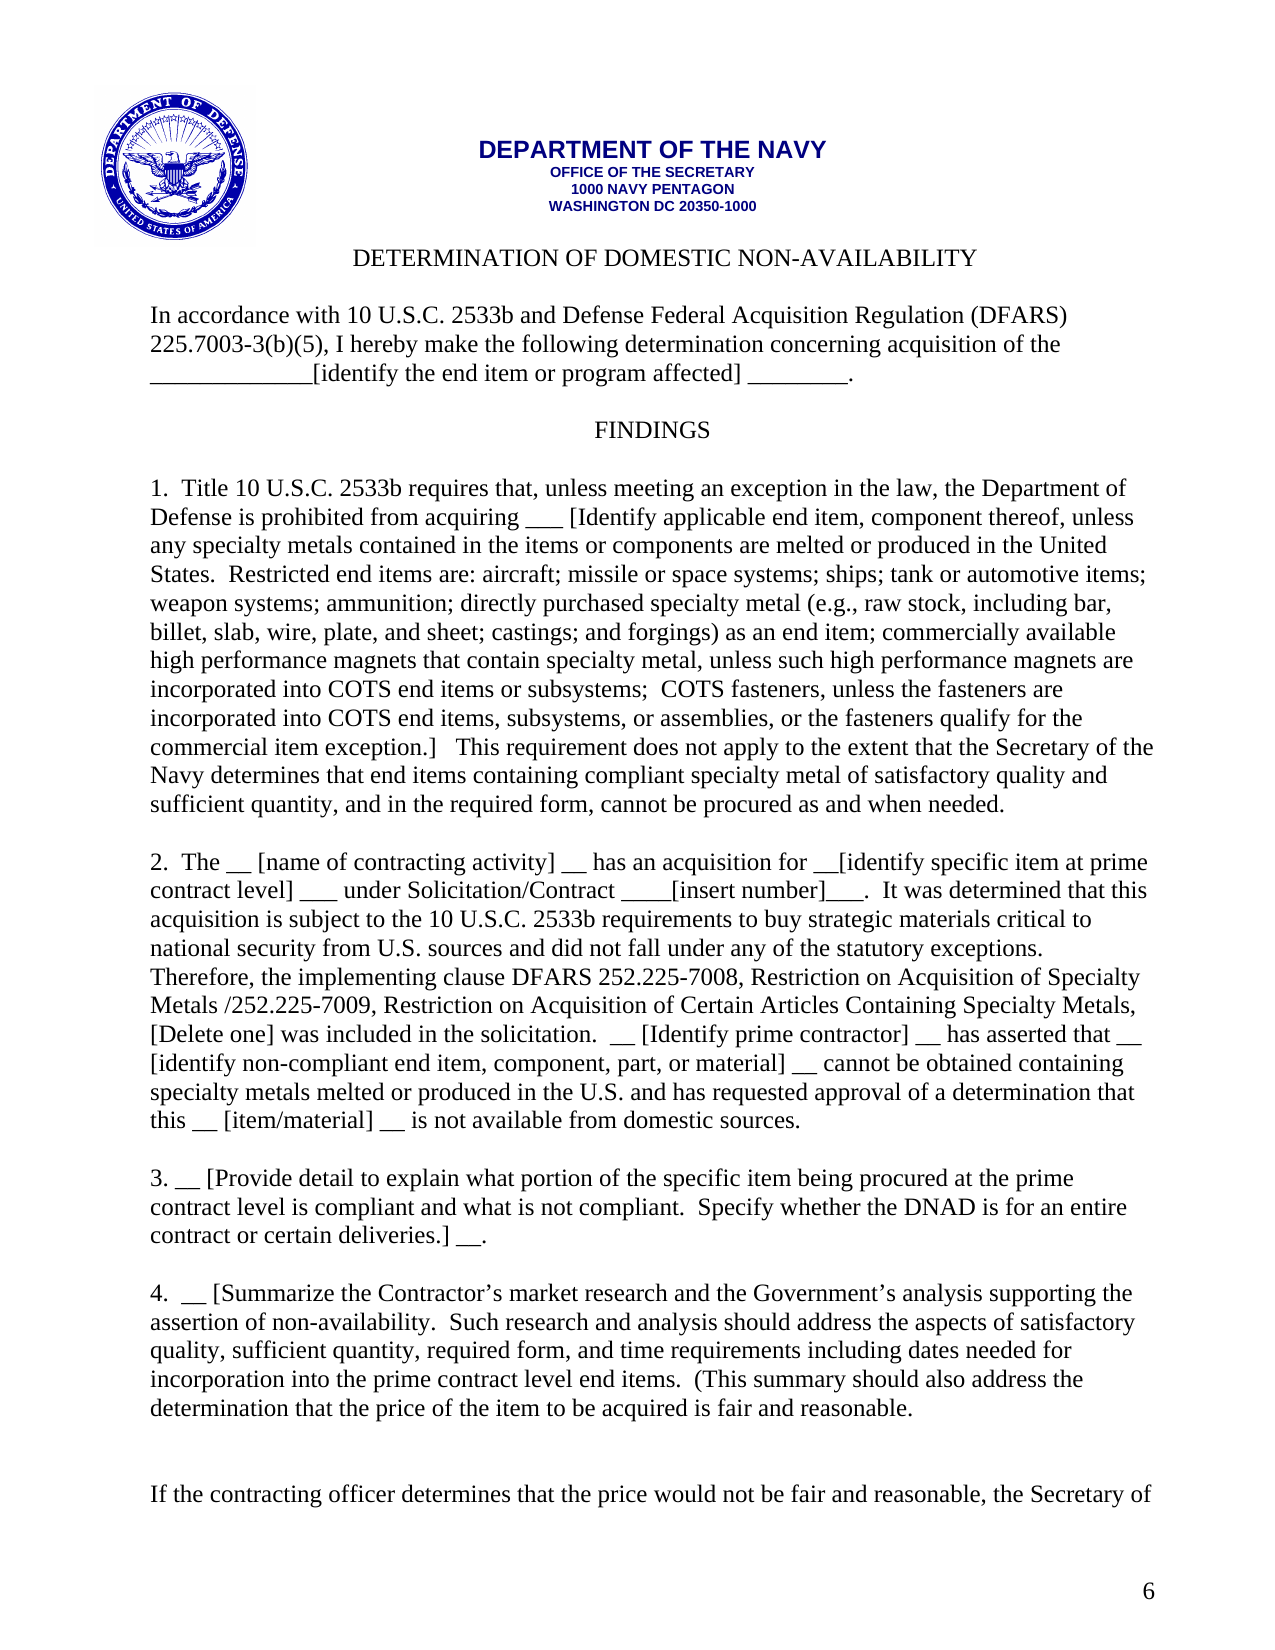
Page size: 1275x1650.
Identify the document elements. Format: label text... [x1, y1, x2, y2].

text 2. The __ [name of contracting activity] __ has an acquisition for __[identify specific item at prime contract level] ___ under Solicitation/Contract ____[insert number]___. It was determined that this acquisition is subject to the 10 U.S.C. 2533b requirements to buy strategic materials critical to national security from U.S. sources and did not fall under any of the statutory exceptions. Therefore, the implementing clause DFARS 252.225-7008, Restriction on Acquisition of Specialty Metals /252.225-7009, Restriction on Acquisition of Certain Articles Containing Specialty Metals, [Delete one] was included in the solicitation. __ [Identify prime contractor] __ has asserted that __ [identify non-compliant end item, component, part, or material] __ cannot be obtained containing specialty metals melted or produced in the U.S. and has requested approval of a determination that this __ [item/material] __ is not available from domestic sources. [150, 847, 1155, 1134]
text 3. __ [Provide detail to explain what portion of the specific item being procured at the prime contract level is compliant and what is not compliant. Specify whether the DNAD is for an entire contract or certain deliveries.] __. [150, 1163, 1155, 1249]
text WASHINGTON DC 20350-1000 [257, 197, 1005, 214]
text DETERMINATION OF DOMESTIC NON-AVAILABILITY [150, 243, 1155, 272]
picture [93, 85, 257, 247]
text 1. Title 10 U.S.C. 2533b requires that, unless meeting an exception in the law, the Department of Defense is prohibited from acquiring ___ [Identify applicable end item, component thereof, unless any specialty metals contained in the items or components are melted or produced in the United States. Restricted end items are: aircraft; missile or space systems; ships; tank or automotive items; weapon systems; ammunition; directly purchased specialty metal (e.g., raw stock, including bar, billet, slab, wire, plate, and sheet; castings; and forgings) as an end item; commercially available high performance magnets that contain specialty metal, unless such high performance magnets are incorporated into COTS end items or subsystems; COTS fasteners, unless the fasteners are incorporated into COTS end items, subsystems, or assemblies, or the fasteners qualify for the commercial item exception.] This requirement does not apply to the extent that the Secretary of the Navy determines that end items containing compliant specialty metal of satisfactory quality and sufficient quantity, and in the required form, cannot be procured as and when needed. [150, 473, 1155, 818]
text OFFICE OF THE SECRETARY [257, 164, 1005, 181]
text In accordance with 10 U.S.C. 2533b and Defense Federal Acquisition Regulation (DFARS) 225.7003-3(b)(5), I hereby make the following determination concerning acquisition of the _____________[identify the end item or program affected] ________. [150, 300, 1155, 387]
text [150, 1278, 1155, 1508]
text 1000 NAVY PENTAGON [257, 181, 1005, 197]
text DEPARTMENT OF THE NAVY [257, 135, 1005, 164]
text FINDINGS [150, 415, 1155, 444]
